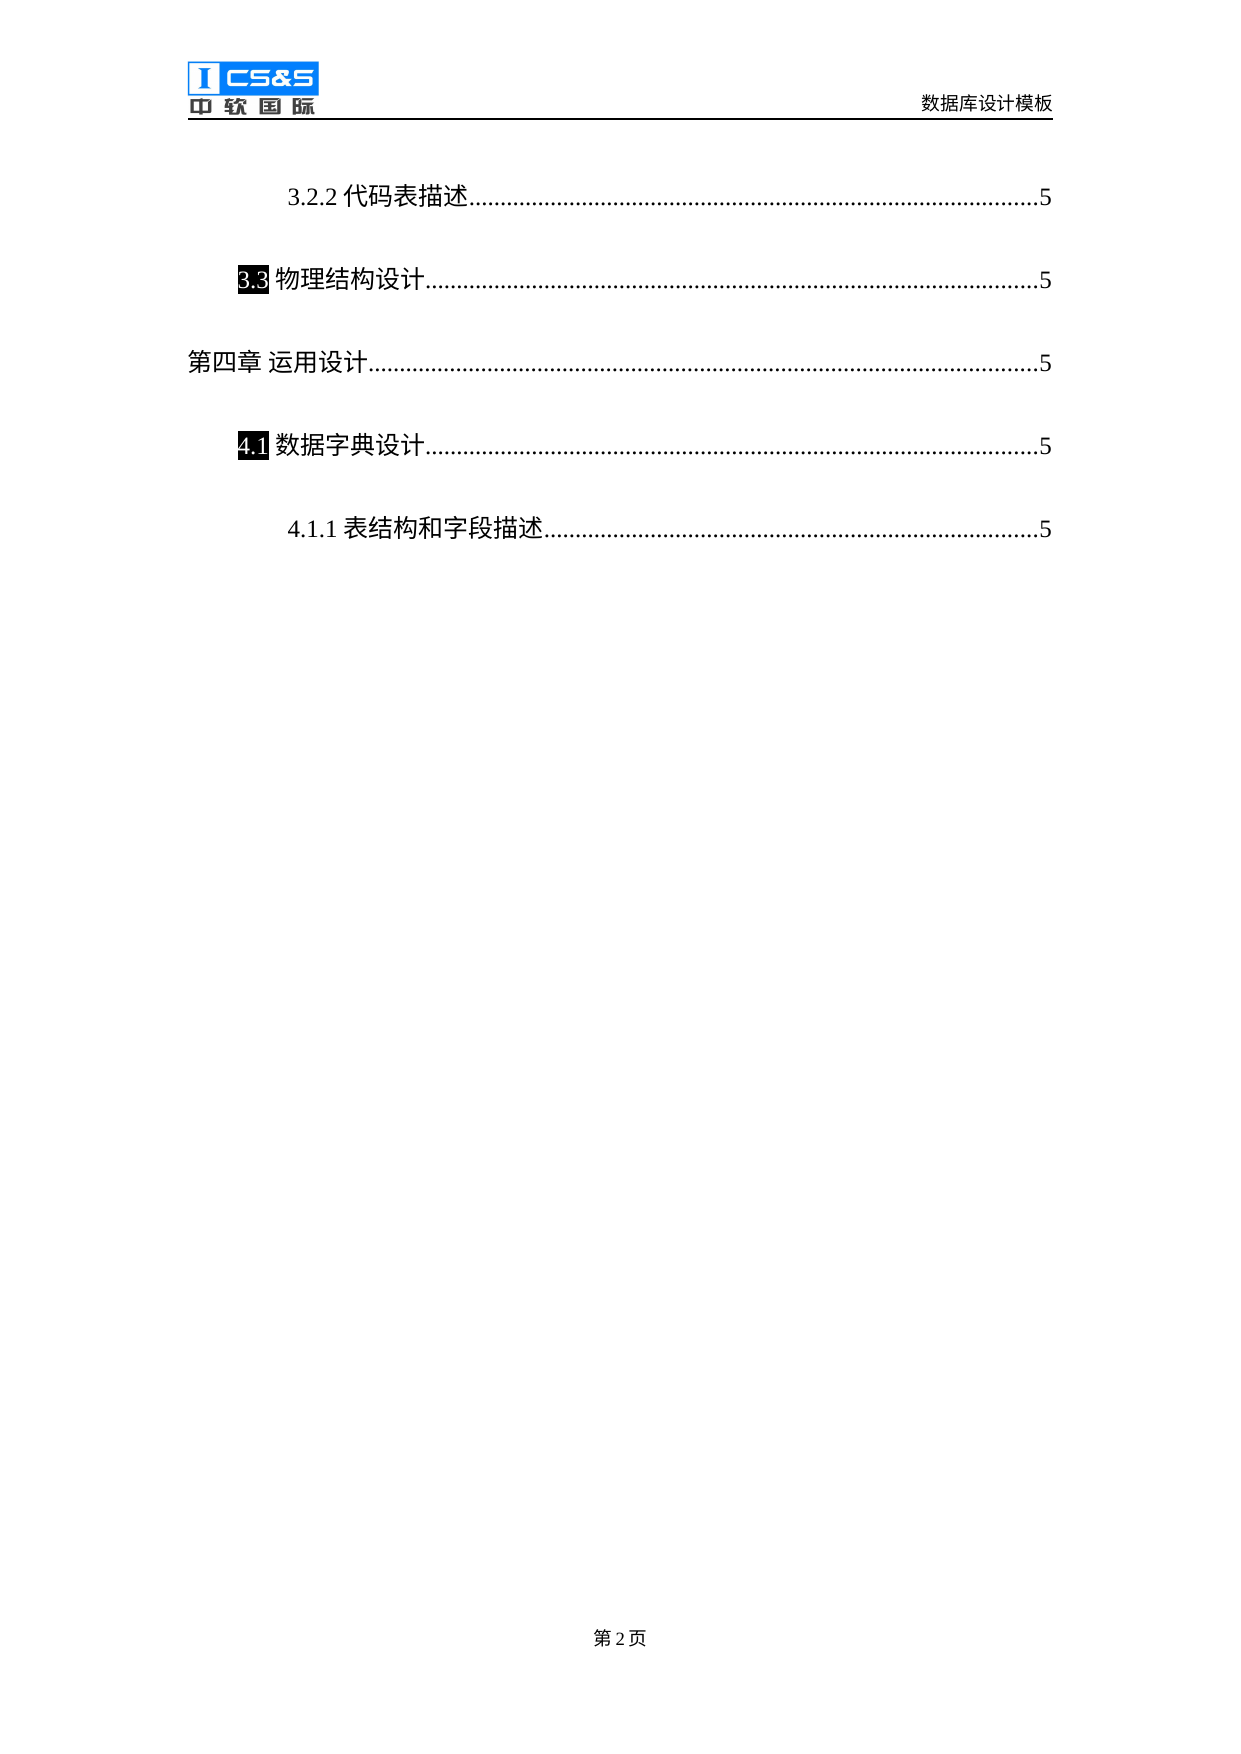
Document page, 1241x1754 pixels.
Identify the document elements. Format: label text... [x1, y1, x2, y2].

text 4.1.1 表结构和字段描述 5 [287, 494, 1053, 559]
picture [187, 61, 319, 115]
text 4.1 数据字典设计 5 [237, 411, 1053, 476]
text 3.3 物理结构设计 5 [237, 245, 1053, 310]
text 3.2.2 代码表描述 5 [287, 162, 1053, 227]
text 第四章 运用设计 5 [187, 328, 1053, 393]
